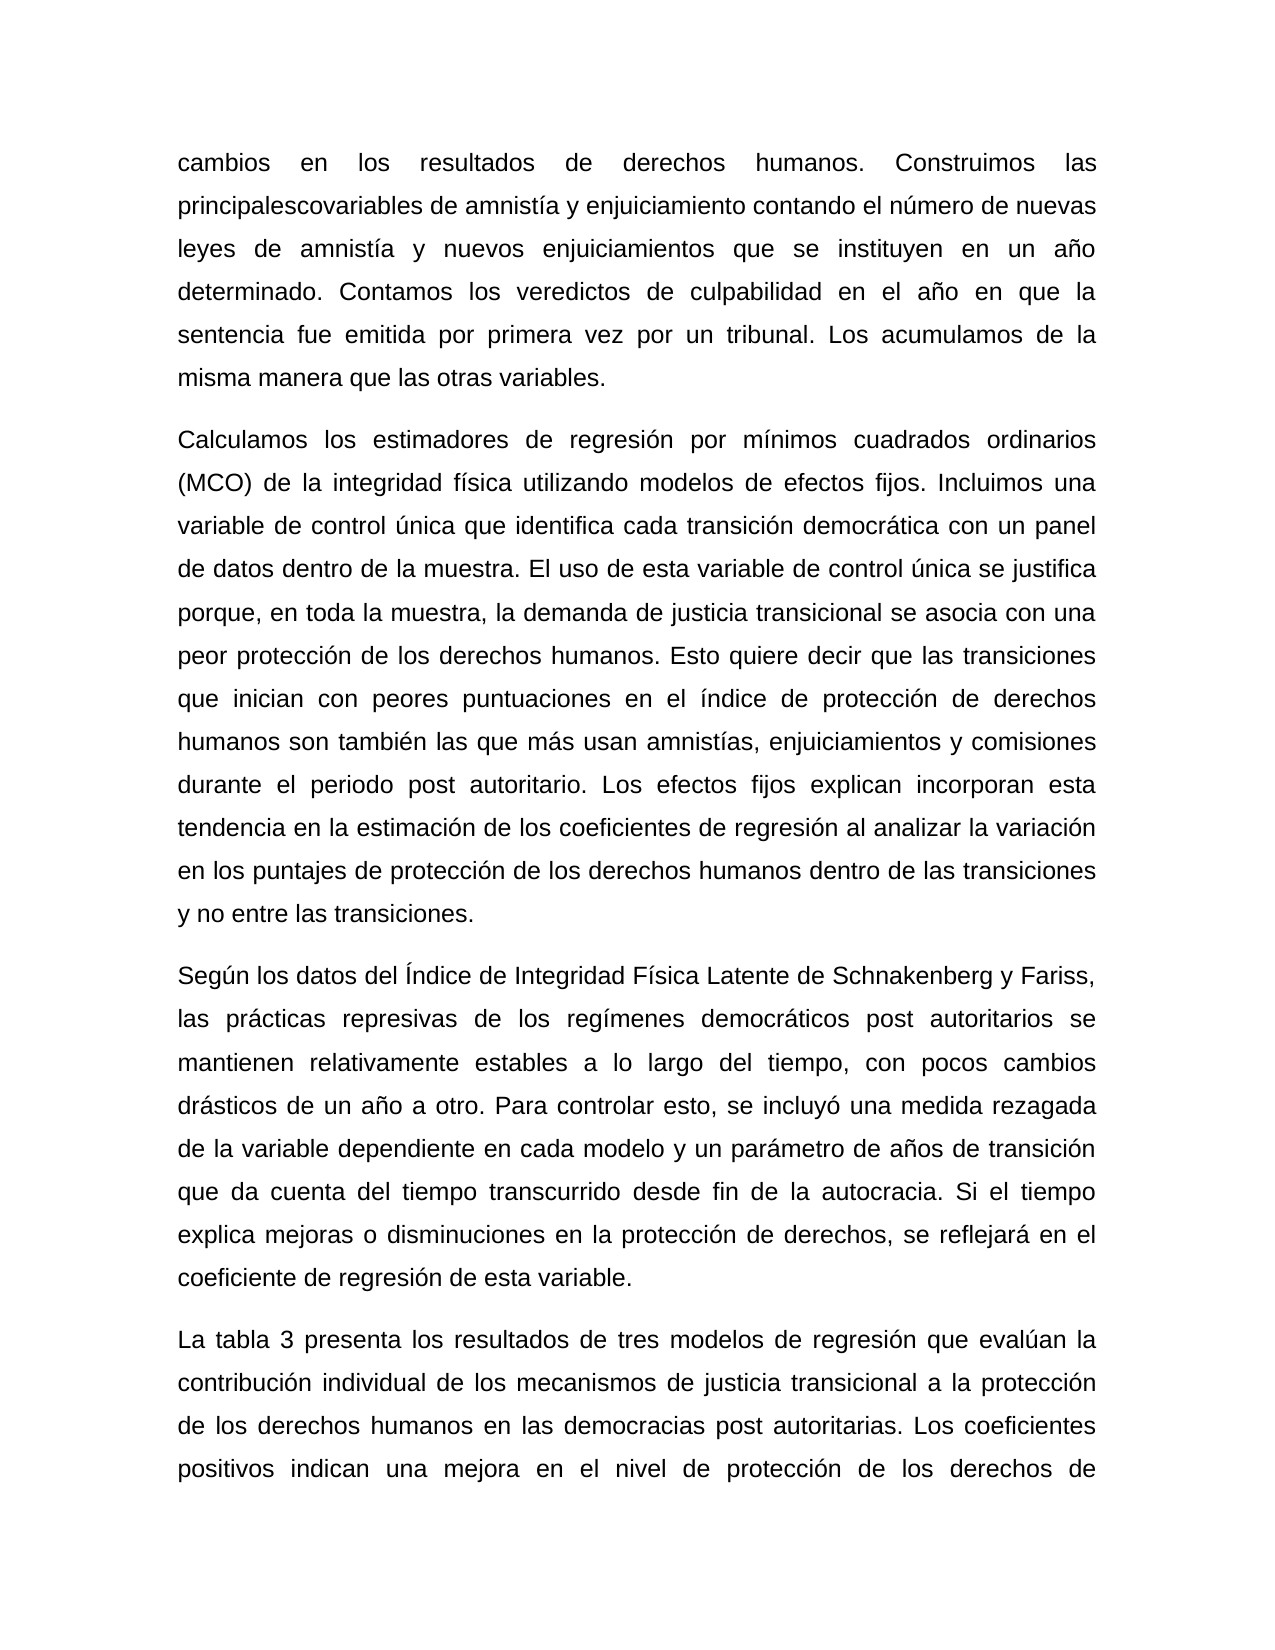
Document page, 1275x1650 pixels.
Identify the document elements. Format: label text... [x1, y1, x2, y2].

text Según los datos del Índice de Integridad Física Latente de Schnakenberg y Fariss, las prácticas represivas de los regímenes democráticos post autoritarios se mantienen relativamente estables a lo largo del tiempo, con pocos cambios drásticos de un año a otro. Para controlar esto, se incluyó una medida rezagada de la variable dependiente en cada modelo y un parámetro de años de transición que da cuenta del tiempo transcurrido desde fin de la autocracia. Si el tiempo explica mejoras o disminuciones en la protección de derechos, se reflejará en el coeficiente de regresión de esta variable. [177, 961, 1098, 1292]
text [177, 1325, 1098, 1483]
text Calculamos los estimadores de regresión por mínimos cuadrados ordinarios (MCO) de la integridad física utilizando modelos de efectos fijos. Incluimos una variable de control única que identifica cada transición democrática con un panel de datos dentro de la muestra. El uso de esta variable de control única se justifica porque, en toda la muestra, la demanda de justicia transicional se asocia con una peor protección de los derechos humanos. Esto quiere decir que las transiciones que inician con peores puntuaciones en el índice de protección de derechos humanos son también las que más usan amnistías, enjuiciamientos y comisiones durante el periodo post autoritario. Los efectos fijos explican incorporan esta tendencia en la estimación de los coeficientes de regresión al analizar la variación en los puntajes de protección de los derechos humanos dentro de las transiciones y no entre las transiciones. [177, 425, 1098, 928]
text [177, 148, 1098, 392]
